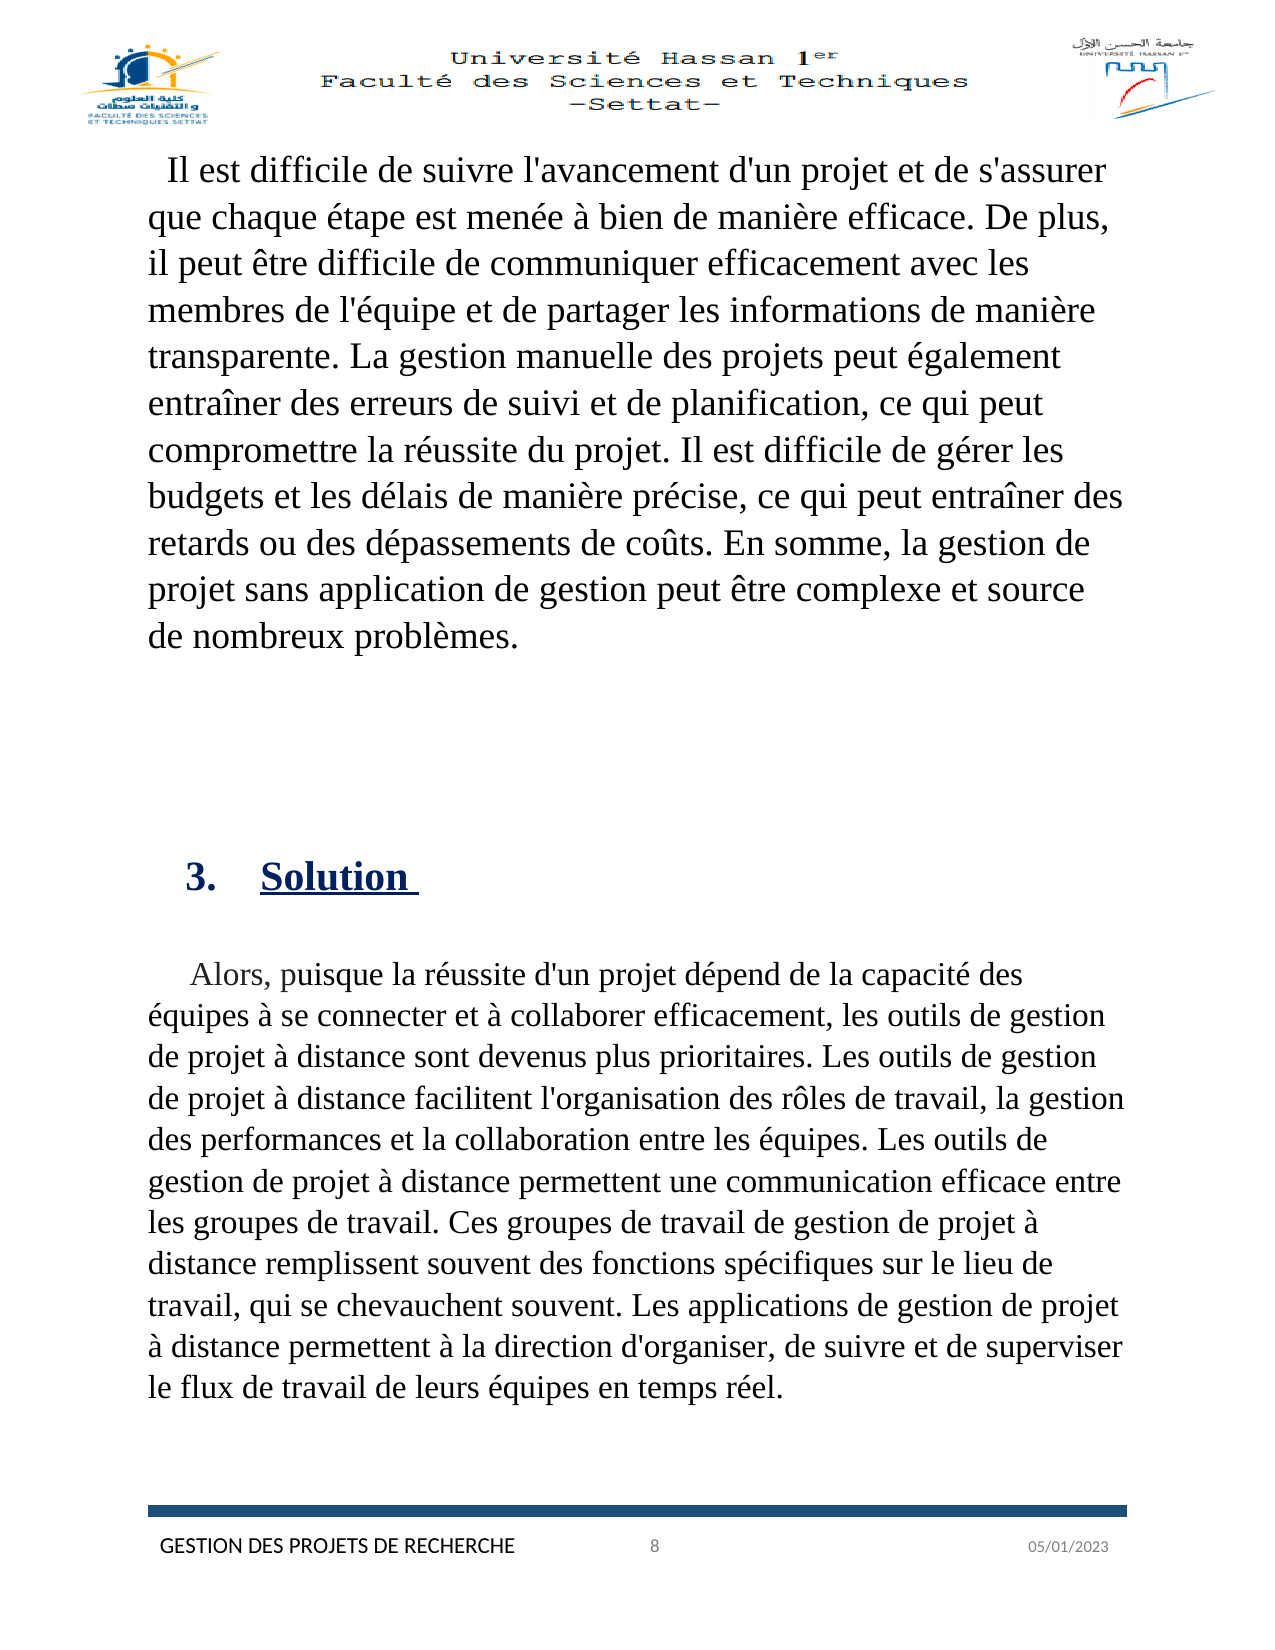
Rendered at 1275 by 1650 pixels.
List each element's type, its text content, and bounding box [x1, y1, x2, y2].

list Alors, puisque la réussite d'un projet dépend de la capacité des équipes à se connecter et à collaborer efficacement, les outils de gestion de projet à distance sont devenus plus prioritaires. Les outils de gestion de projet à distance facilitent l'organisation des rôles de travail, la gestion des performances et la collaboration entre les équipes. Les outils de gestion de projet à distance permettent une communication efficace entre les groupes de travail. Ces groupes de travail de gestion de projet à distance remplissent souvent des fonctions spécifiques sur le lieu de travail, qui se chevauchent souvent. Les applications de gestion de projet à distance permettent à la direction d'organiser, de suivre et de superviser le flux de travail de leurs équipes en temps réel. [148, 954, 1127, 1406]
text Il est difficile de suivre l'avancement d'un projet et de s'assurer que chaque étape est menée à bien de manière efficace. De plus, il peut être difficile de communiquer efficacement avec les membres de l'équipe et de partager les informations de manière transparente. La gestion manuelle des projets peut également entraîner des erreurs de suivi et de planification, ce qui peut compromettre la réussite du projet. Il est difficile de gérer les budgets et les délais de manière précise, ce qui peut entraîner des retards ou des dépassements de coûts. En somme, la gestion de projet sans application de gestion peut être complexe et source de nombreux problèmes. [148, 148, 1127, 656]
picture [1, 0, 1275, 164]
list Solution [185, 851, 1127, 899]
